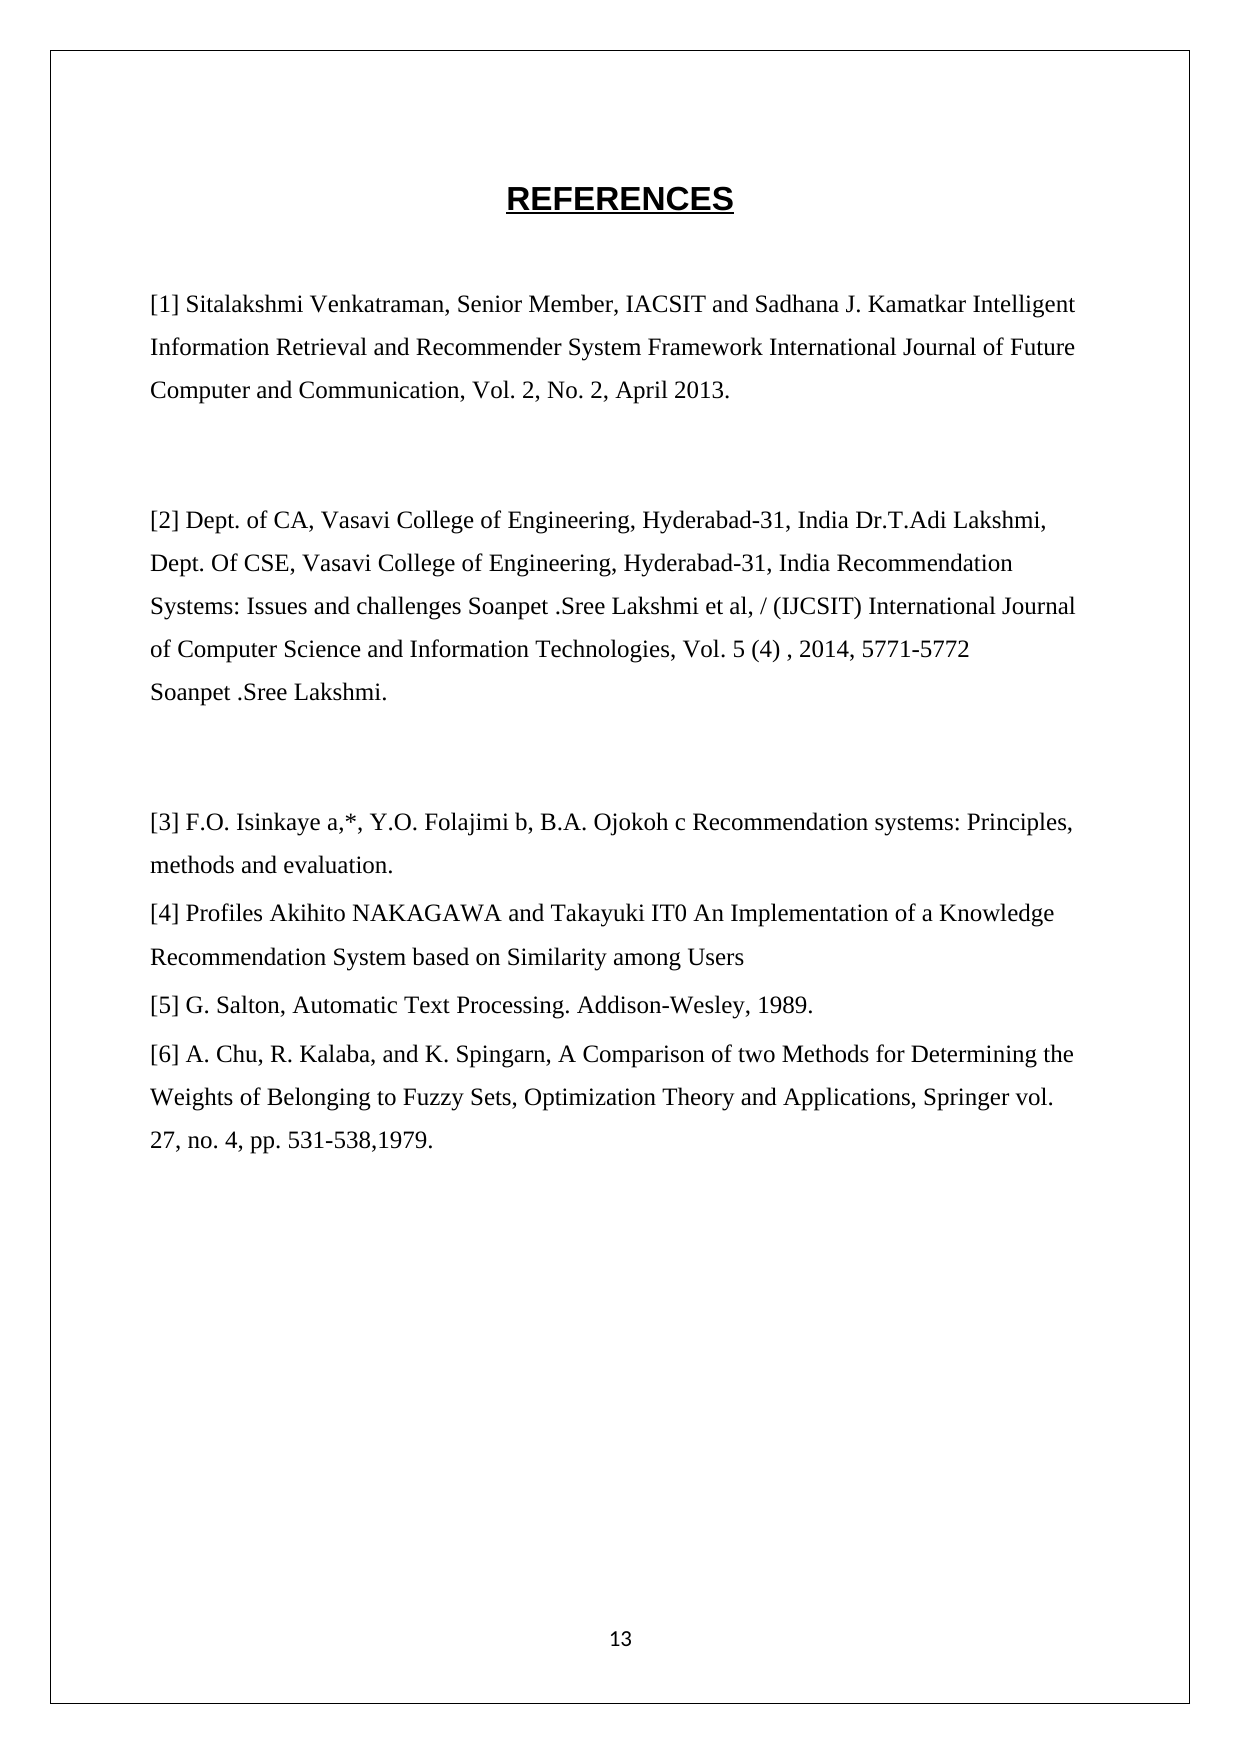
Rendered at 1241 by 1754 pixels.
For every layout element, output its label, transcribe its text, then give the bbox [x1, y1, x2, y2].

text [4] Profiles Akihito NAKAGAWA and Takayuki IT0 An Implementation of a Knowledge Recommendation System based on Similarity among Users [150, 898, 1090, 970]
text [2] Dept. of CA, Vasavi College of Engineering, Hyderabad-31, India Dr.T.Adi Lakshmi, Dept. Of CSE, Vasavi College of Engineering, Hyderabad-31, India Recommendation Systems: Issues and challenges Soanpet .Sree Lakshmi et al, / (IJCSIT) International Journal of Computer Science and Information Technologies, Vol. 5 (4) , 2014, 5771-5772 Soanpet .Sree Lakshmi. [150, 505, 1090, 706]
text [1] Sitalakshmi Venkatraman, Senior Member, IACSIT and Sadhana J. Kamatkar Intelligent Information Retrieval and Recommender System Framework International Journal of Future Computer and Communication, Vol. 2, No. 2, April 2013. [150, 289, 1090, 404]
text [3] F.O. Isinkaye a,*, Y.O. Folajimi b, B.A. Ojokoh c Recommendation systems: Principles, methods and evaluation. [150, 807, 1090, 878]
text REFERENCES [150, 179, 1090, 217]
text [6] A. Chu, R. Kalaba, and K. Spingarn, A Comparison of two Methods for Determining the Weights of Belonging to Fuzzy Sets, Optimization Theory and Applications, Springer vol. 27, no. 4, pp. 531-538,1979. [150, 1039, 1090, 1154]
text [5] G. Salton, Automatic Text Processing. Addison-Wesley, 1989. [150, 991, 1090, 1019]
